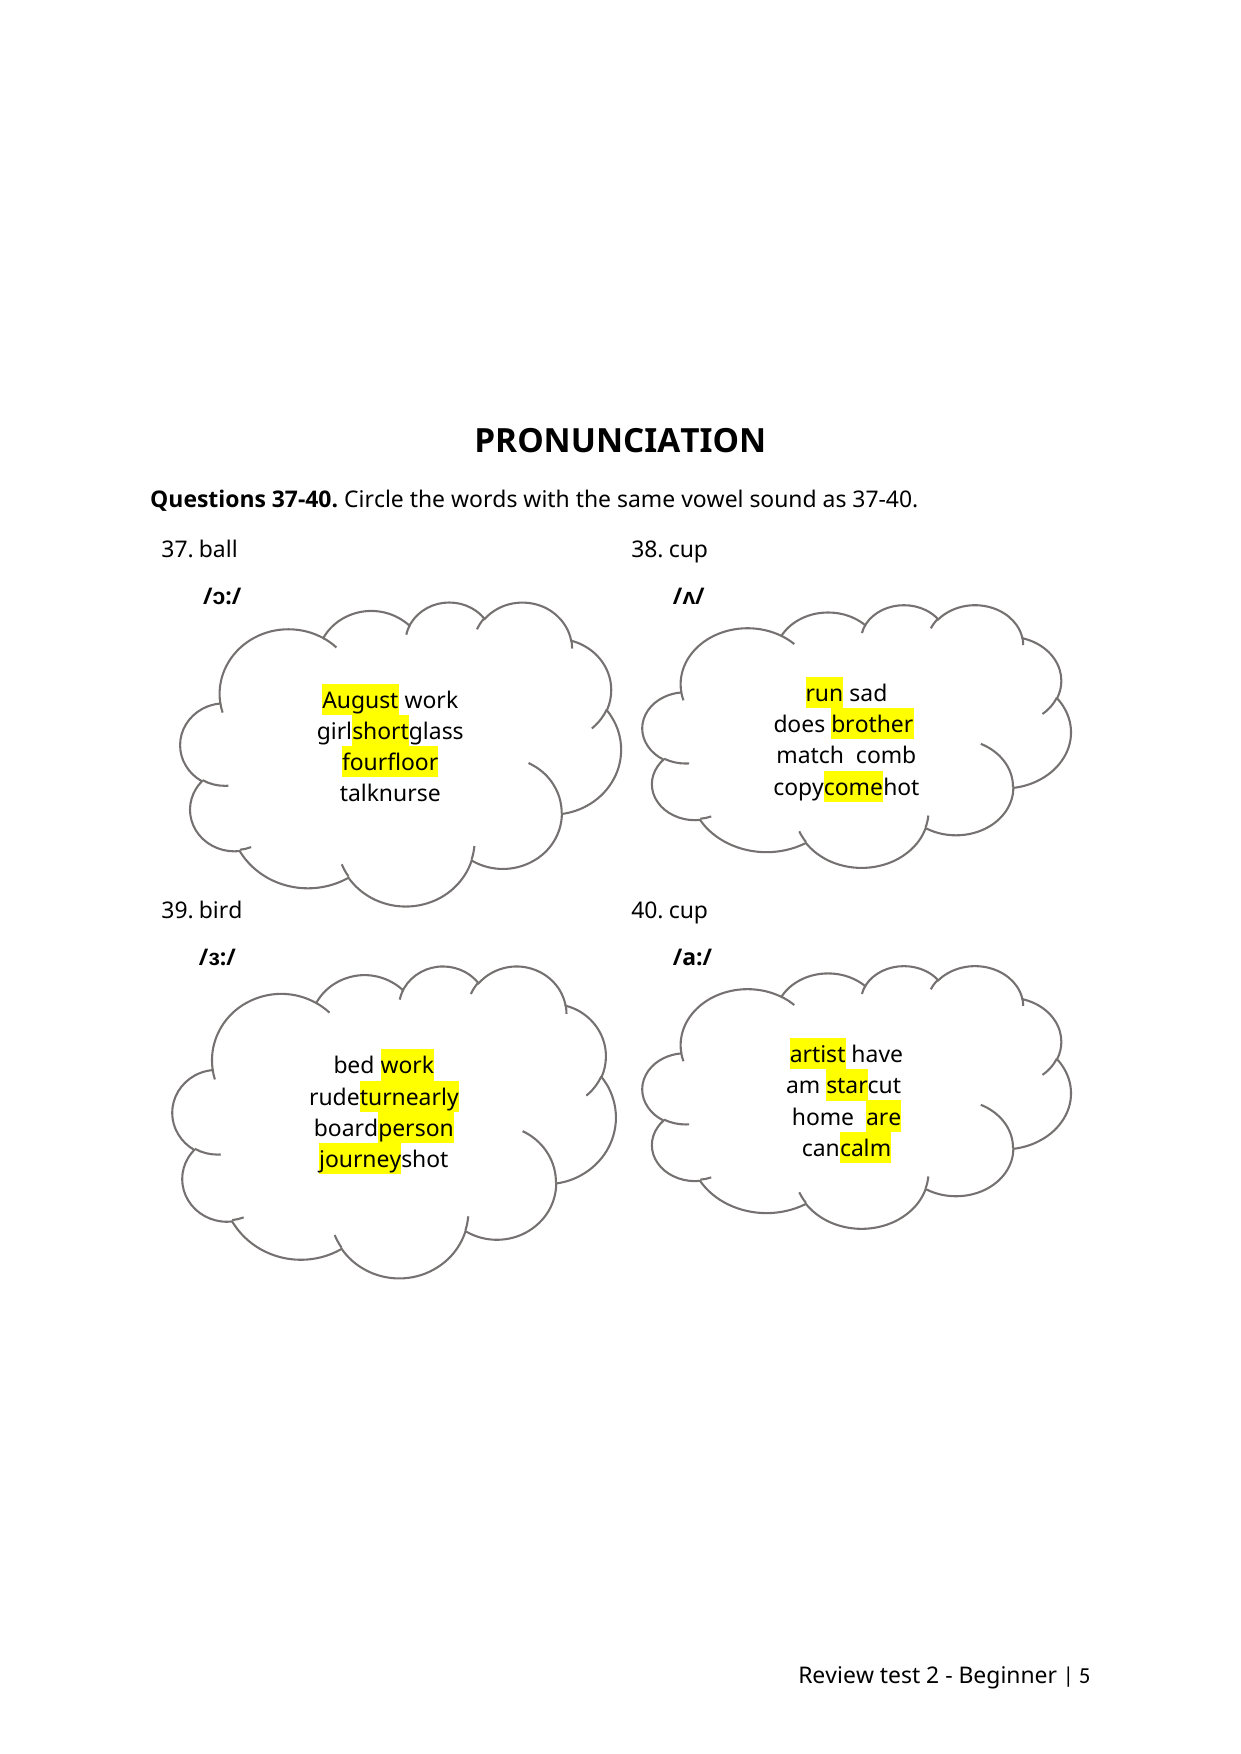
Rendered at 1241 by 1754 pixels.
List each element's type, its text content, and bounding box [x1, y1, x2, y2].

table_cell bird /ɜ:/ [150, 894, 620, 1255]
table_header cup /ʌ/ [620, 533, 1089, 894]
table_header ball /ɔ:/ [150, 533, 620, 894]
text PRONUNCIATION [150, 417, 1090, 463]
table_cell cup /a:/ [620, 894, 1089, 1255]
text Questions 37-40. Circle the words with the same vowel sound as 37-40. [150, 483, 1090, 514]
